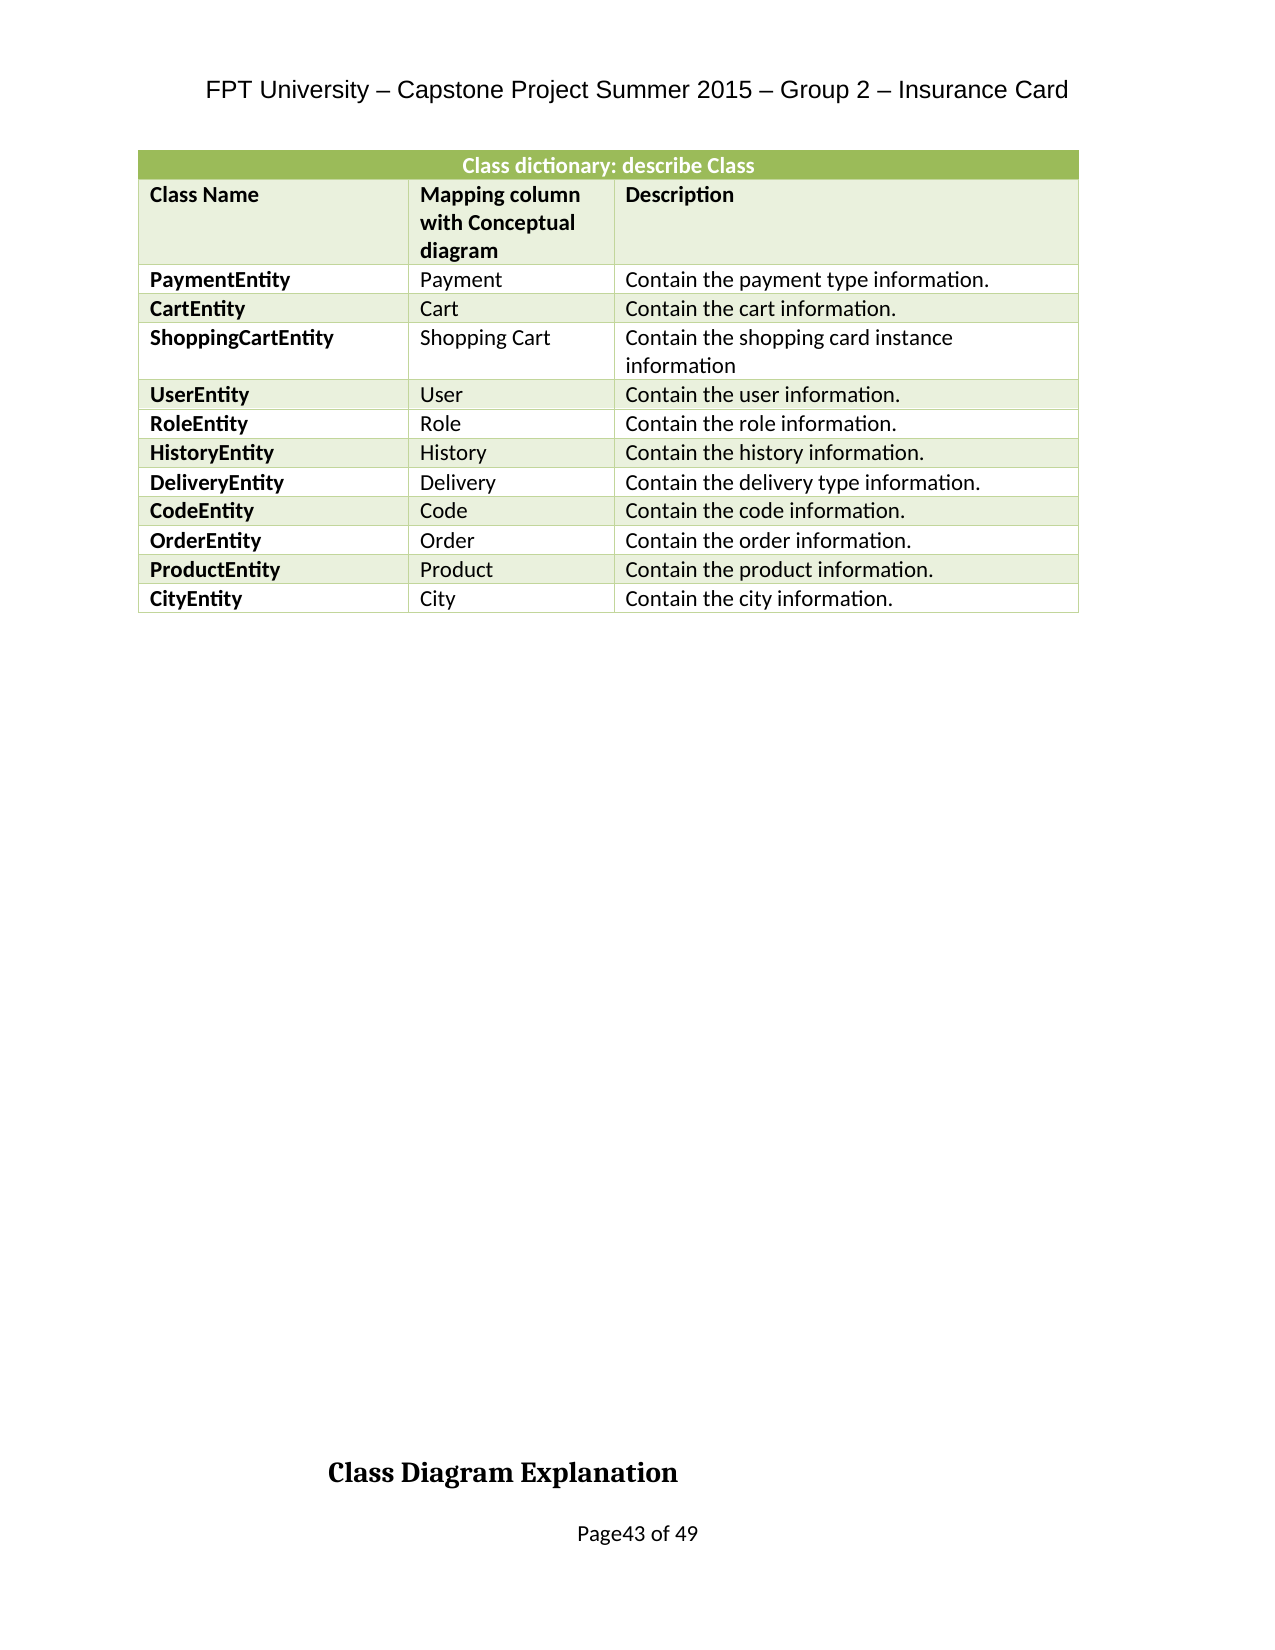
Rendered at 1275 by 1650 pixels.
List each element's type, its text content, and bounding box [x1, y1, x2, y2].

table_cell RoleEntity [139, 410, 408, 437]
table_cell UserEntity [139, 380, 408, 408]
list Class Diagram Explanation [328, 1456, 1125, 1489]
table_cell Code [409, 497, 614, 525]
table_cell City [409, 584, 614, 612]
table_cell History [409, 439, 614, 467]
table_cell Description [615, 180, 1078, 264]
table_cell Role [409, 410, 614, 437]
table_cell OrderEntity [139, 526, 408, 554]
table_cell Contain the code information. [615, 497, 1078, 525]
table_cell Class Name [139, 180, 408, 264]
table_cell Contain the payment type information. [615, 265, 1078, 293]
table_cell ShoppingCartEntity [139, 323, 408, 379]
table_header Class dictionary: describe Class [139, 151, 1078, 179]
table_cell HistoryEntity [139, 439, 408, 467]
table_cell Contain the cart information. [615, 294, 1078, 322]
table_cell Payment [409, 265, 614, 293]
table_cell User [409, 380, 614, 408]
table_cell CityEntity [139, 584, 408, 612]
table_cell Mapping column with Conceptual diagram [409, 180, 614, 264]
table_cell PaymentEntity [139, 265, 408, 293]
table_cell DeliveryEntity [139, 468, 408, 496]
table_cell Contain the history information. [615, 439, 1078, 467]
table_cell Product [409, 555, 614, 583]
table_cell Contain the delivery type information. [615, 468, 1078, 496]
table_cell Order [409, 526, 614, 554]
table_cell Delivery [409, 468, 614, 496]
table_cell Contain the order information. [615, 526, 1078, 554]
table_cell Contain the city information. [615, 584, 1078, 612]
table_cell Shopping Cart [409, 323, 614, 379]
table_cell CartEntity [139, 294, 408, 322]
table_cell Contain the shopping card instance information [615, 323, 1078, 379]
table_cell ProductEntity [139, 555, 408, 583]
table_cell Contain the user information. [615, 380, 1078, 408]
table_cell Contain the role information. [615, 410, 1078, 437]
table_cell Cart [409, 294, 614, 322]
table_cell CodeEntity [139, 497, 408, 525]
table_cell Contain the product information. [615, 555, 1078, 583]
